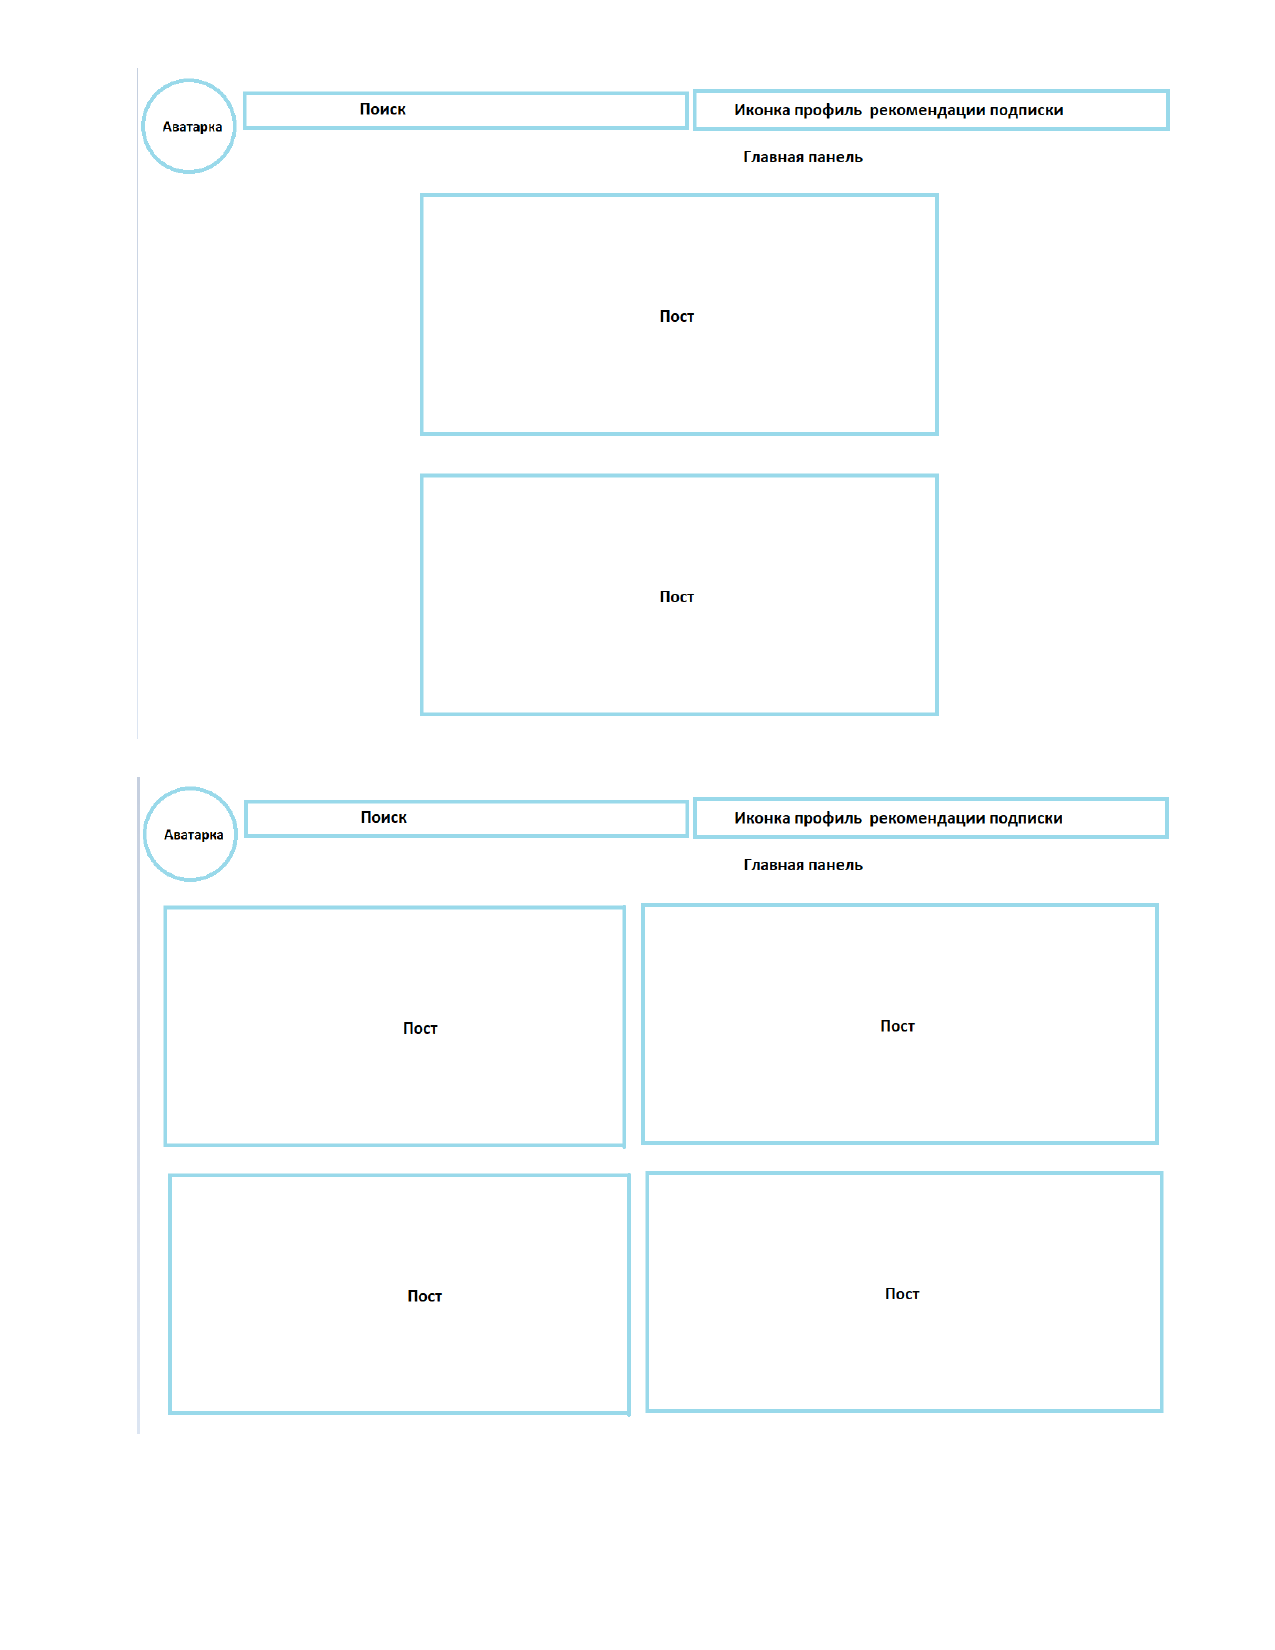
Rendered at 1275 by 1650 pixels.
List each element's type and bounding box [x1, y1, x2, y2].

picture [137, 777, 1177, 1434]
picture [137, 68, 1177, 739]
